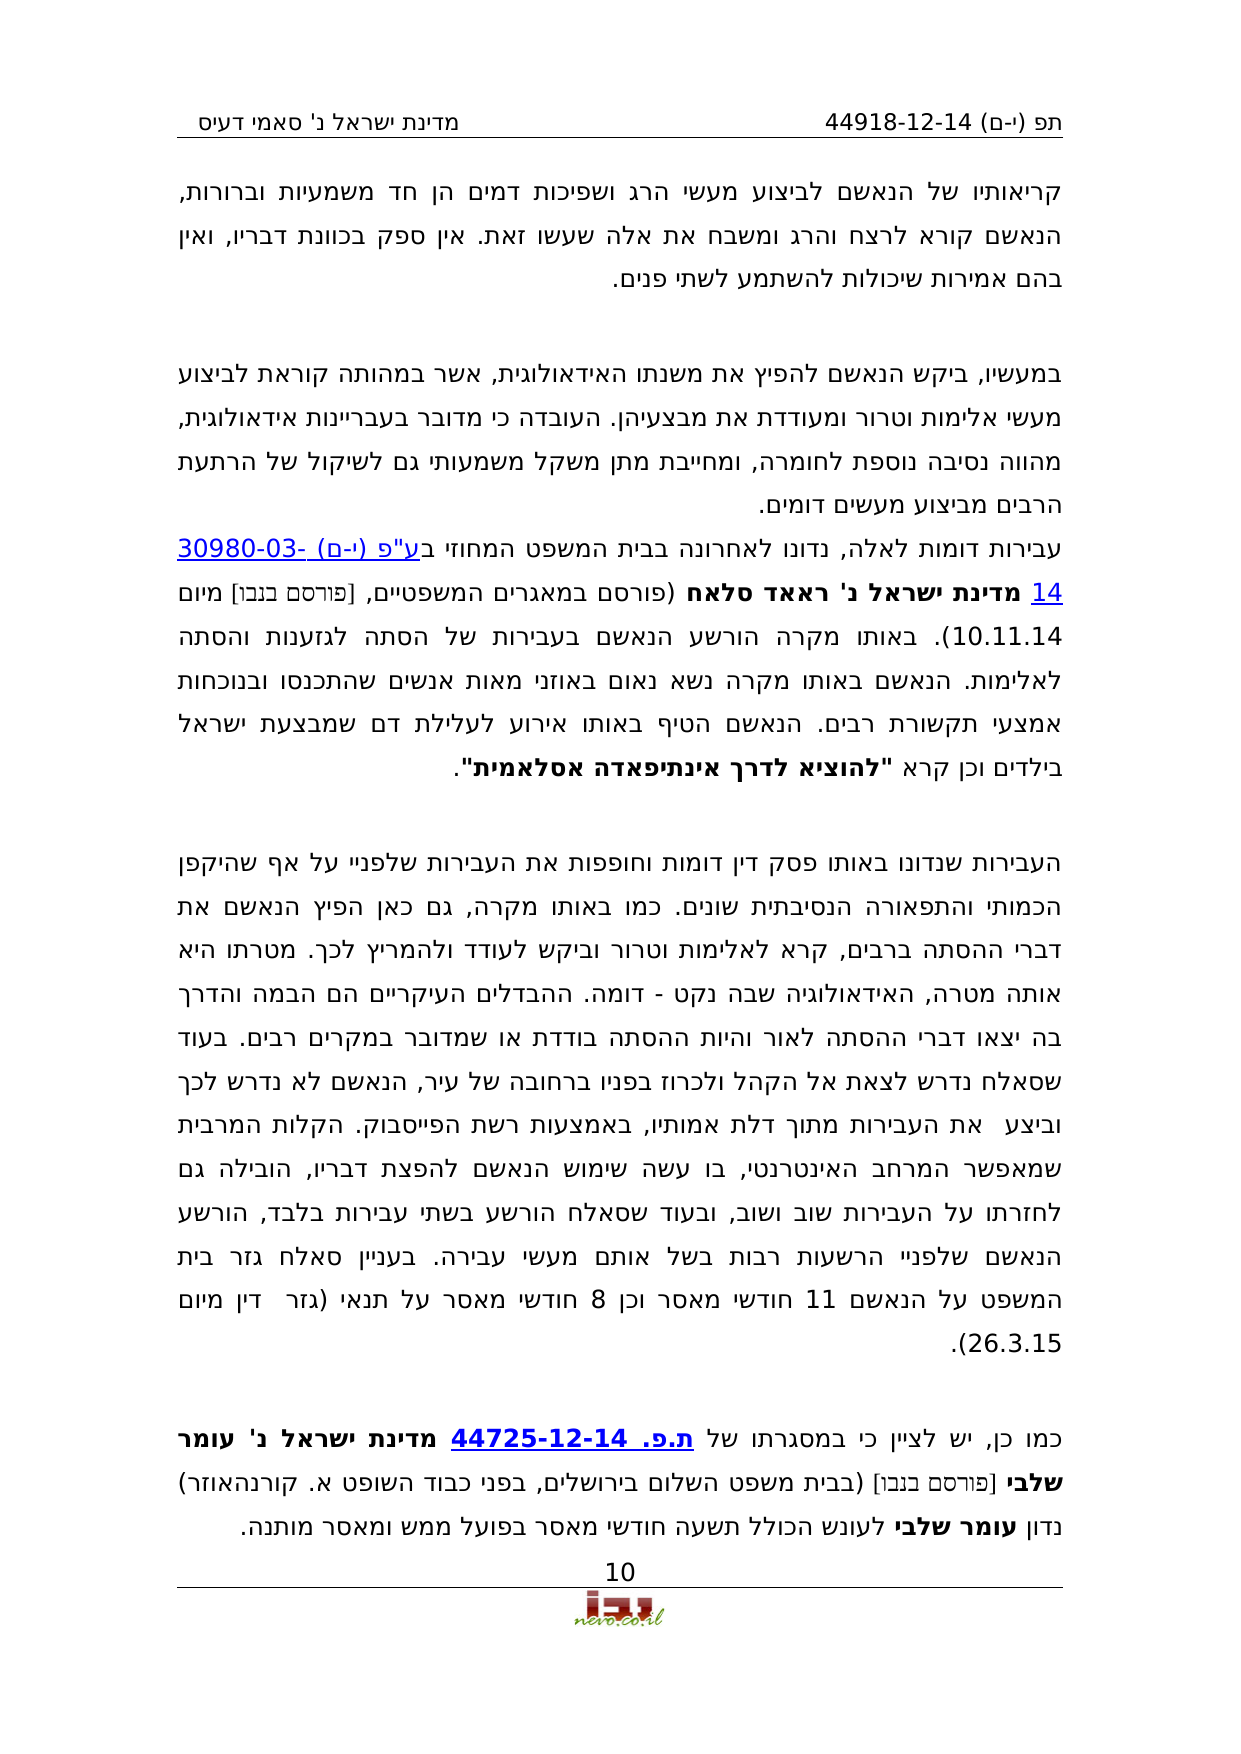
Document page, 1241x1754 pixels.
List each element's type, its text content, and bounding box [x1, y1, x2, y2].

picture [574, 1590, 666, 1627]
text כמו כן, יש לציין כי במסגרתו של ת.פ. 44725-12-14 מדינת ישראל נ' עומר שלבי [פורסם בנבו] (בבית משפט השלום בירושלים, בפני כבוד השופט א. קורנהאוזר) נדון עומר שלבי לעונש הכולל תשעה חודשי מאסר בפועל ממש ומאסר מותנה. [177, 1424, 1063, 1541]
text במעשיו, ביקש הנאשם להפיץ את משנתו האידאולוגית, אשר במהותה קוראת לביצוע מעשי אלימות וטרור ומעודדת את מבצעיהן. העובדה כי מדובר בעבריינות אידאולוגית, מהווה נסיבה נוספת לחומרה, ומחייבת מתן משקל משמעותי גם לשיקול של הרתעת הרבים מביצוע מעשים דומים. [177, 359, 1063, 520]
text קריאותיו של הנאשם לביצוע מעשי הרג ושפיכות דמים הן חד משמעיות וברורות, הנאשם קורא לרצח והרג ומשבח את אלה שעשו זאת. אין ספק בכוונת דבריו, ואין בהם אמירות שיכולות להשתמע לשתי פנים. [177, 177, 1063, 294]
text העבירות שנדונו באותו פסק דין דומות וחופפות את העבירות שלפניי על אף שהיקפן הכמותי והתפאורה הנסיבתית שונים. כמו באותו מקרה, גם כאן הפיץ הנאשם את דברי ההסתה ברבים, קרא לאלימות וטרור וביקש לעודד ולהמריץ לכך. מטרתו היא אותה מטרה, האידאולוגיה שבה נקט - דומה. ההבדלים העיקריים הם הבמה והדרך בה יצאו דברי ההסתה לאור והיות ההסתה בודדת או שמדובר במקרים רבים. בעוד שסאלח נדרש לצאת אל הקהל ולכרוז בפניו ברחובה של עיר, הנאשם לא נדרש לכך וביצע את העבירות מתוך דלת אמותיו, באמצעות רשת הפייסבוק. הקלות המרבית שמאפשר המרחב האינטרנטי, בו עשה שימוש הנאשם להפצת דבריו, הובילה גם לחזרתו על העבירות שוב ושוב, ובעוד שסאלח הורשע בשתי עבירות בלבד, הורשע הנאשם שלפניי הרשעות רבות בשל אותם מעשי עבירה. בעניין סאלח גזר בית המשפט על הנאשם 11 חודשי מאסר וכן 8 חודשי מאסר על תנאי (גזר דין מיום 26.3.15). [177, 848, 1063, 1358]
text עבירות דומות לאלה, נדונו לאחרונה בבית המשפט המחוזי בע"פ (י-ם) 30980-03-14 מדינת ישראל נ' ראאד סלאח (פורסם במאגרים המשפטיים, [פורסם בנבו] מיום 10.11.14). באותו מקרה הורשע הנאשם בעבירות של הסתה לגזענות והסתה לאלימות. הנאשם באותו מקרה נשא נאום באוזני מאות אנשים שהתכנסו ובנוכחות אמצעי תקשורת רבים. הנאשם הטיף באותו אירוע לעלילת דם שמבצעת ישראל בילדים וכן קרא "להוציא לדרך אינתיפאדה אסלאמית". [177, 534, 1063, 782]
